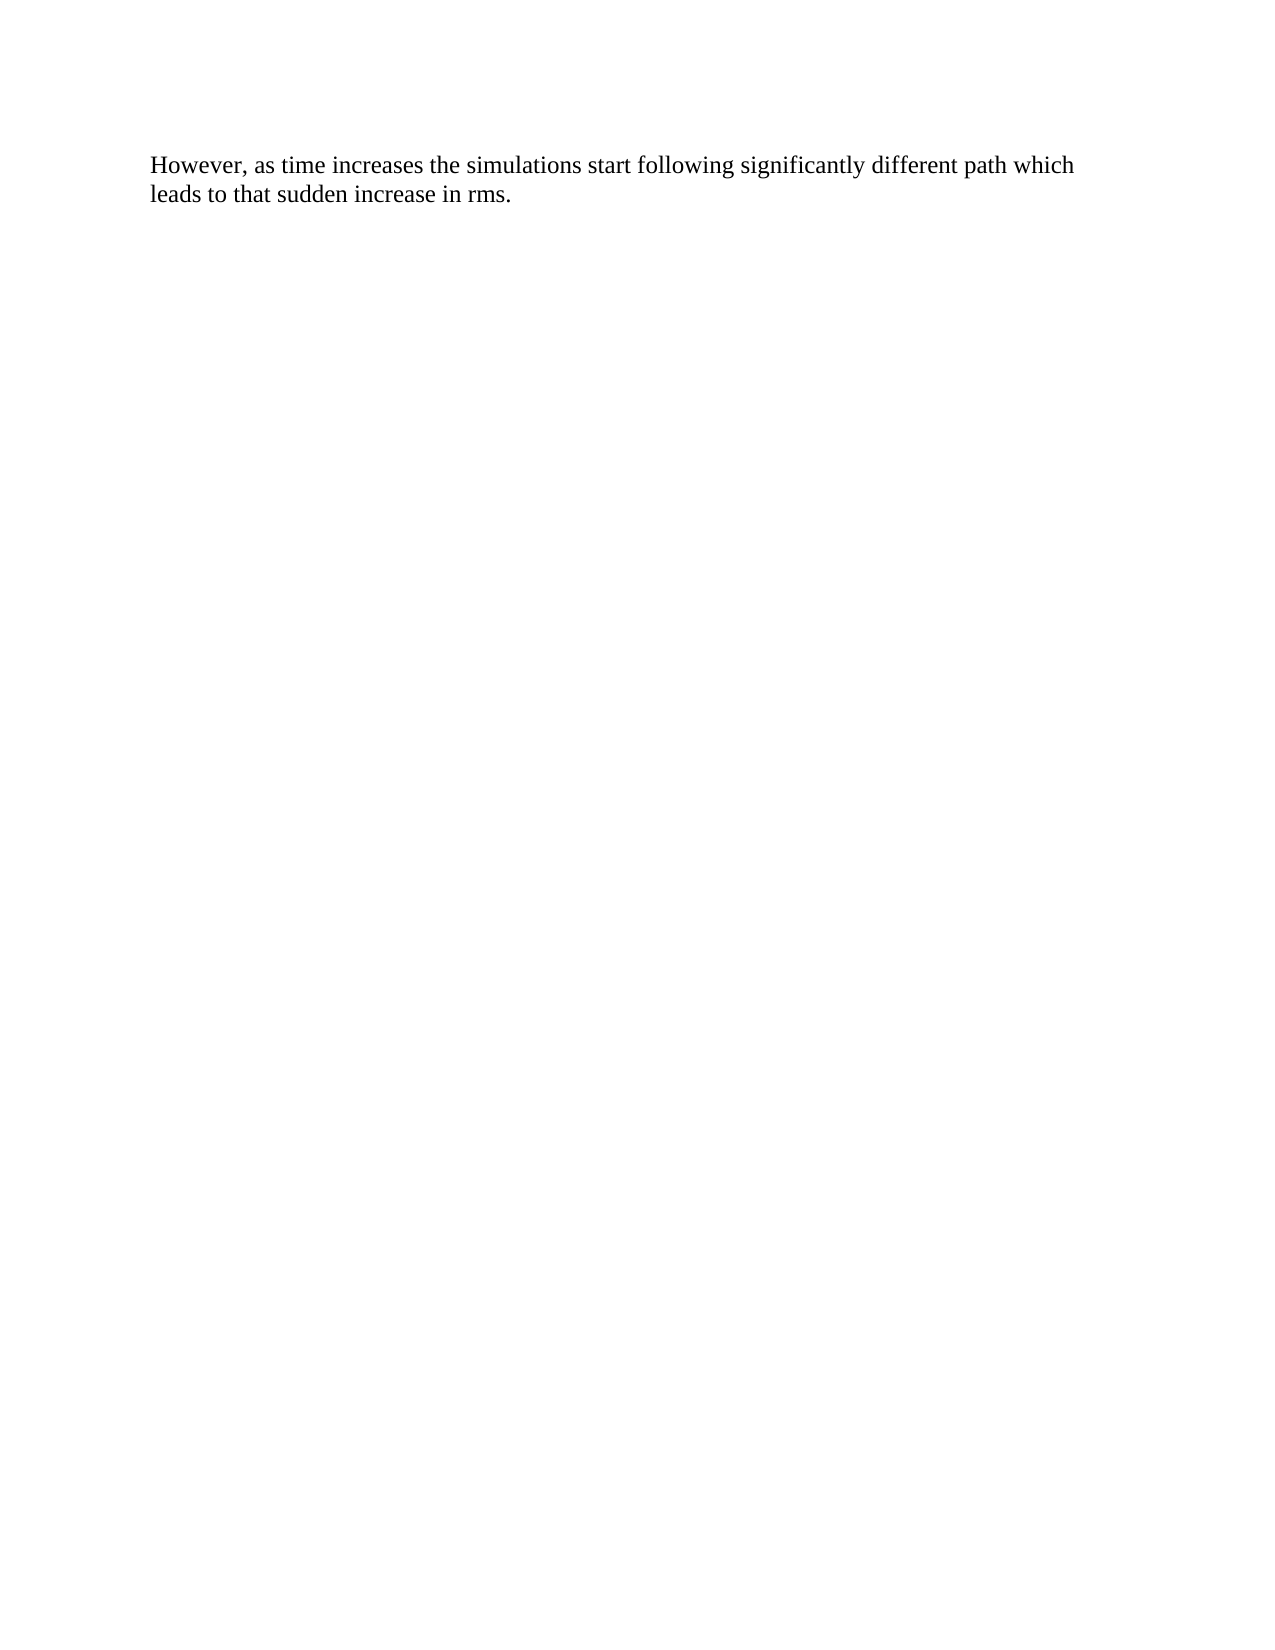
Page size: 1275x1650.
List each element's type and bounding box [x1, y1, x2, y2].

text [150, 150, 1125, 207]
